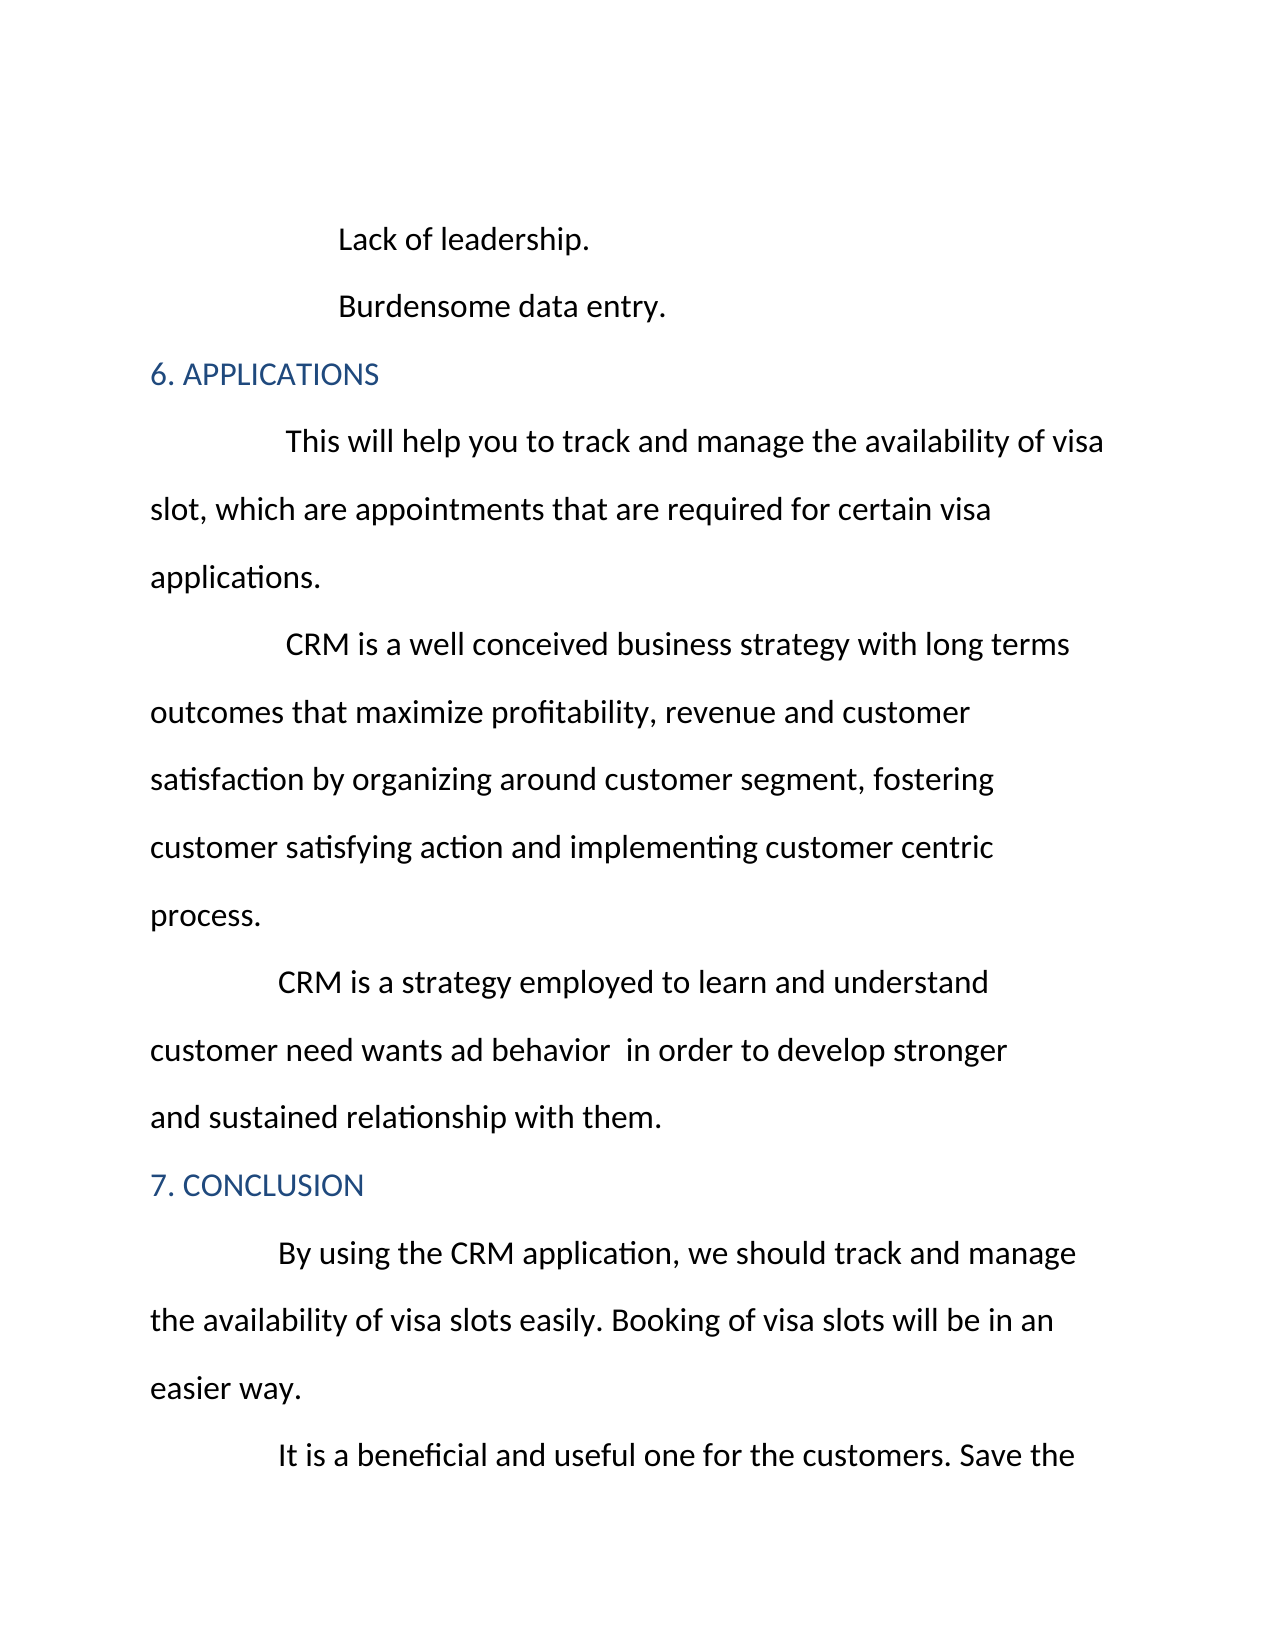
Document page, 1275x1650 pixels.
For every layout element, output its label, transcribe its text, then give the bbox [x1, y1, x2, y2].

text slot, which are appointments that are required for certain visa [150, 488, 1125, 529]
text process. [150, 894, 1125, 934]
text It is a beneficial and useful one for the customers. Save the [150, 1434, 1125, 1475]
text This will help you to track and manage the availability of visa [150, 420, 1125, 461]
text customer need wants ad behavior in order to develop stronger [150, 1029, 1125, 1069]
text easier way. [150, 1367, 1125, 1408]
text 7. CONCLUSION [150, 1164, 1125, 1205]
text CRM is a strategy employed to learn and understand [150, 961, 1125, 1002]
text applications. [150, 556, 1125, 596]
text and sustained relationship with them. [150, 1096, 1125, 1137]
text Lack of leadership. [150, 218, 1125, 258]
text customer satisfying action and implementing customer centric [150, 826, 1125, 867]
text CRM is a well conceived business strategy with long terms [150, 623, 1125, 664]
text outcomes that maximize profitability, revenue and customer [150, 691, 1125, 732]
text satisfaction by organizing around customer segment, fostering [150, 758, 1125, 799]
text By using the CRM application, we should track and manage [150, 1232, 1125, 1272]
text 6. APPLICATIONS [150, 353, 1125, 393]
text the availability of visa slots easily. Booking of visa slots will be in an [150, 1299, 1125, 1340]
text Burdensome data entry. [150, 285, 1125, 326]
